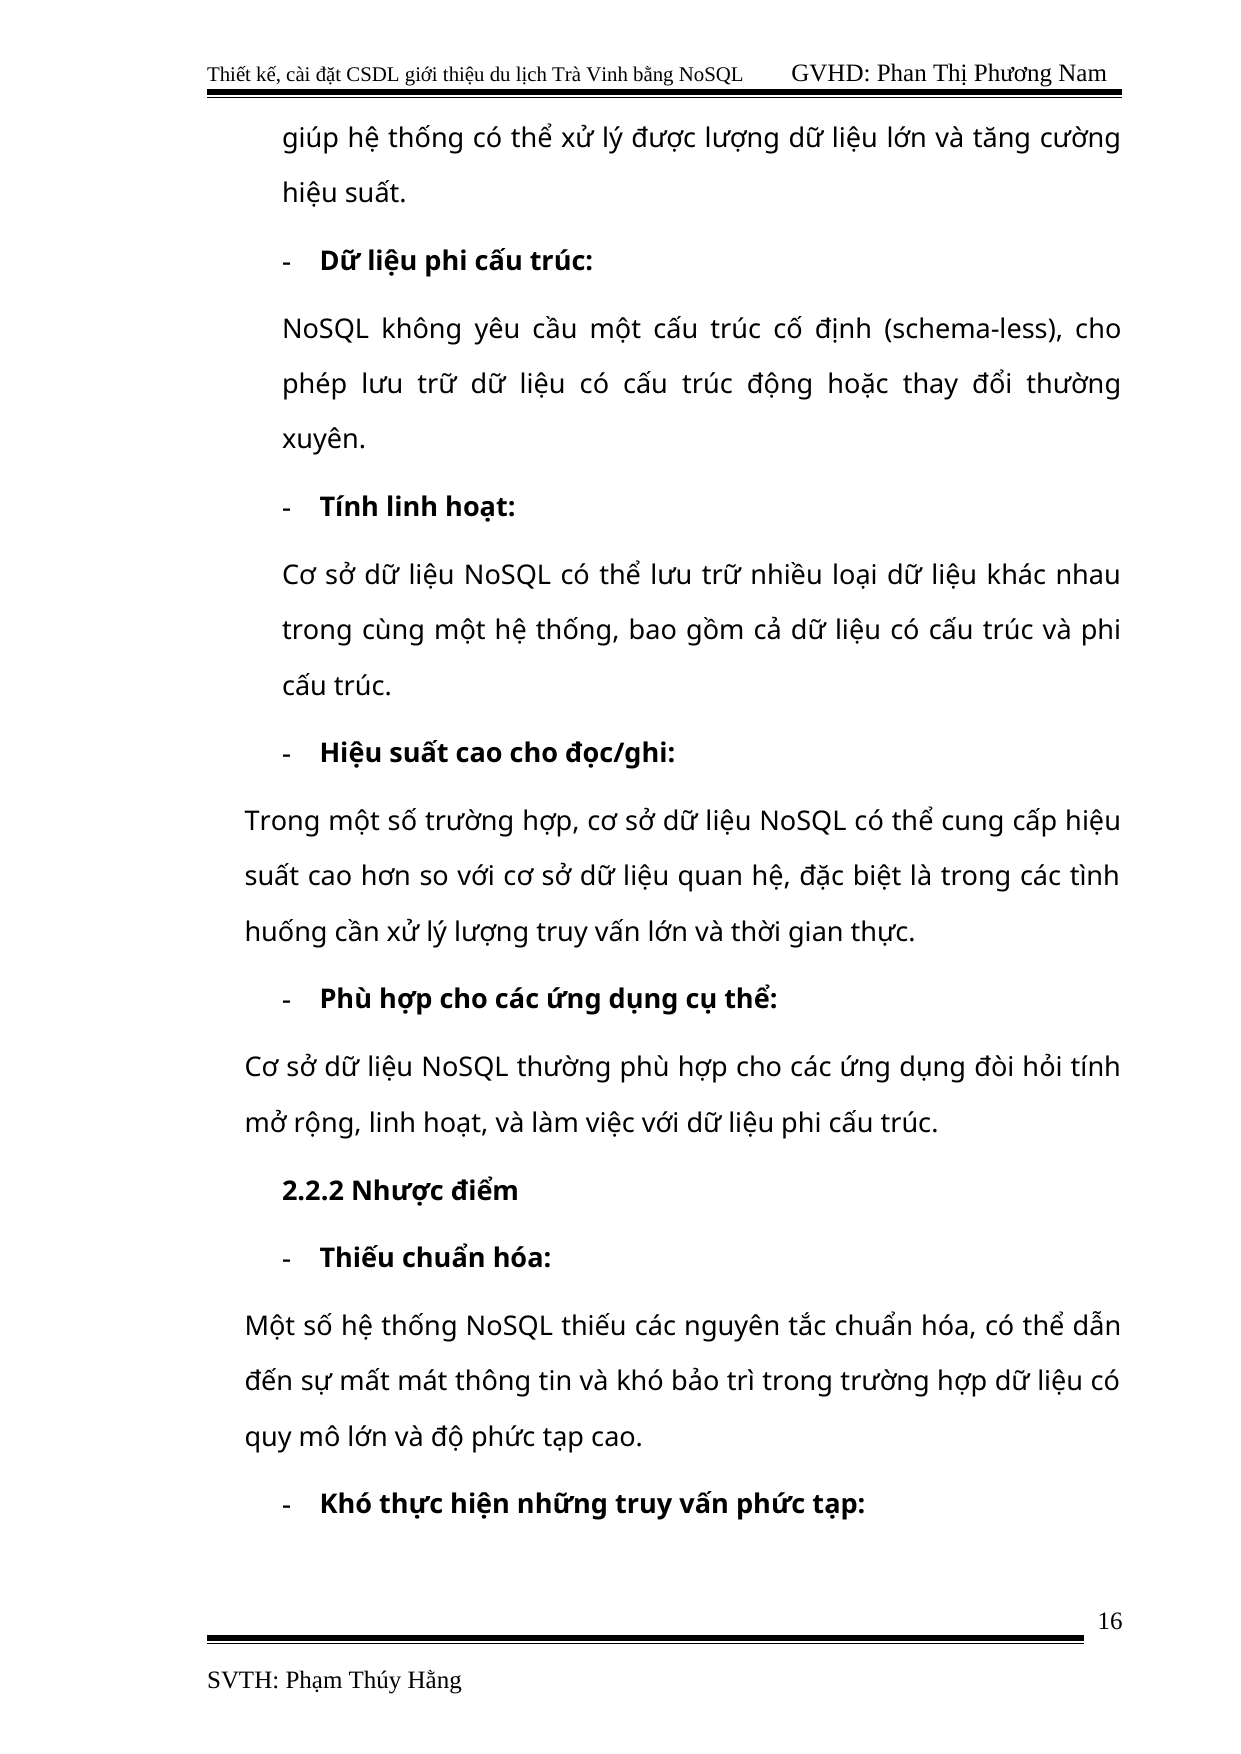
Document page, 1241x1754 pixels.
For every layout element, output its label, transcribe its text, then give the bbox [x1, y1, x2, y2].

list Khó thực hiện những truy vấn phức tạp: [282, 1485, 1122, 1522]
list Tính linh hoạt: [282, 487, 1122, 524]
text NoSQL không yêu cầu một cấu trúc cố định (schema-less), cho phép lưu trữ dữ liệu có cấu trúc động hoặc thay đổi thường xuyên. [282, 309, 1122, 457]
list Dữ liệu phi cấu trúc: [282, 241, 1122, 278]
text Cơ sở dữ liệu NoSQL thường phù hợp cho các ứng dụng đòi hỏi tính mở rộng, linh hoạt, và làm việc với dữ liệu phi cấu trúc. [244, 1048, 1122, 1140]
list Thiếu chuẩn hóa: [282, 1239, 1122, 1276]
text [282, 118, 1122, 210]
text Trong một số trường hợp, cơ sở dữ liệu NoSQL có thể cung cấp hiệu suất cao hơn so với cơ sở dữ liệu quan hệ, đặc biệt là trong các tình huống cần xử lý lượng truy vấn lớn và thời gian thực. [244, 802, 1122, 949]
list Hiệu suất cao cho đọc/ghi: [282, 734, 1122, 771]
text Một số hệ thống NoSQL thiếu các nguyên tắc chuẩn hóa, có thể dẫn đến sự mất mát thông tin và khó bảo trì trong trường hợp dữ liệu có quy mô lớn và độ phức tạp cao. [244, 1307, 1122, 1454]
list Phù hợp cho các ứng dụng cụ thể: [282, 980, 1122, 1017]
text Cơ sở dữ liệu NoSQL có thể lưu trữ nhiều loại dữ liệu khác nhau trong cùng một hệ thống, bao gồm cả dữ liệu có cấu trúc và phi cấu trúc. [282, 555, 1122, 703]
subtitle Nhược điểm [282, 1171, 1122, 1208]
